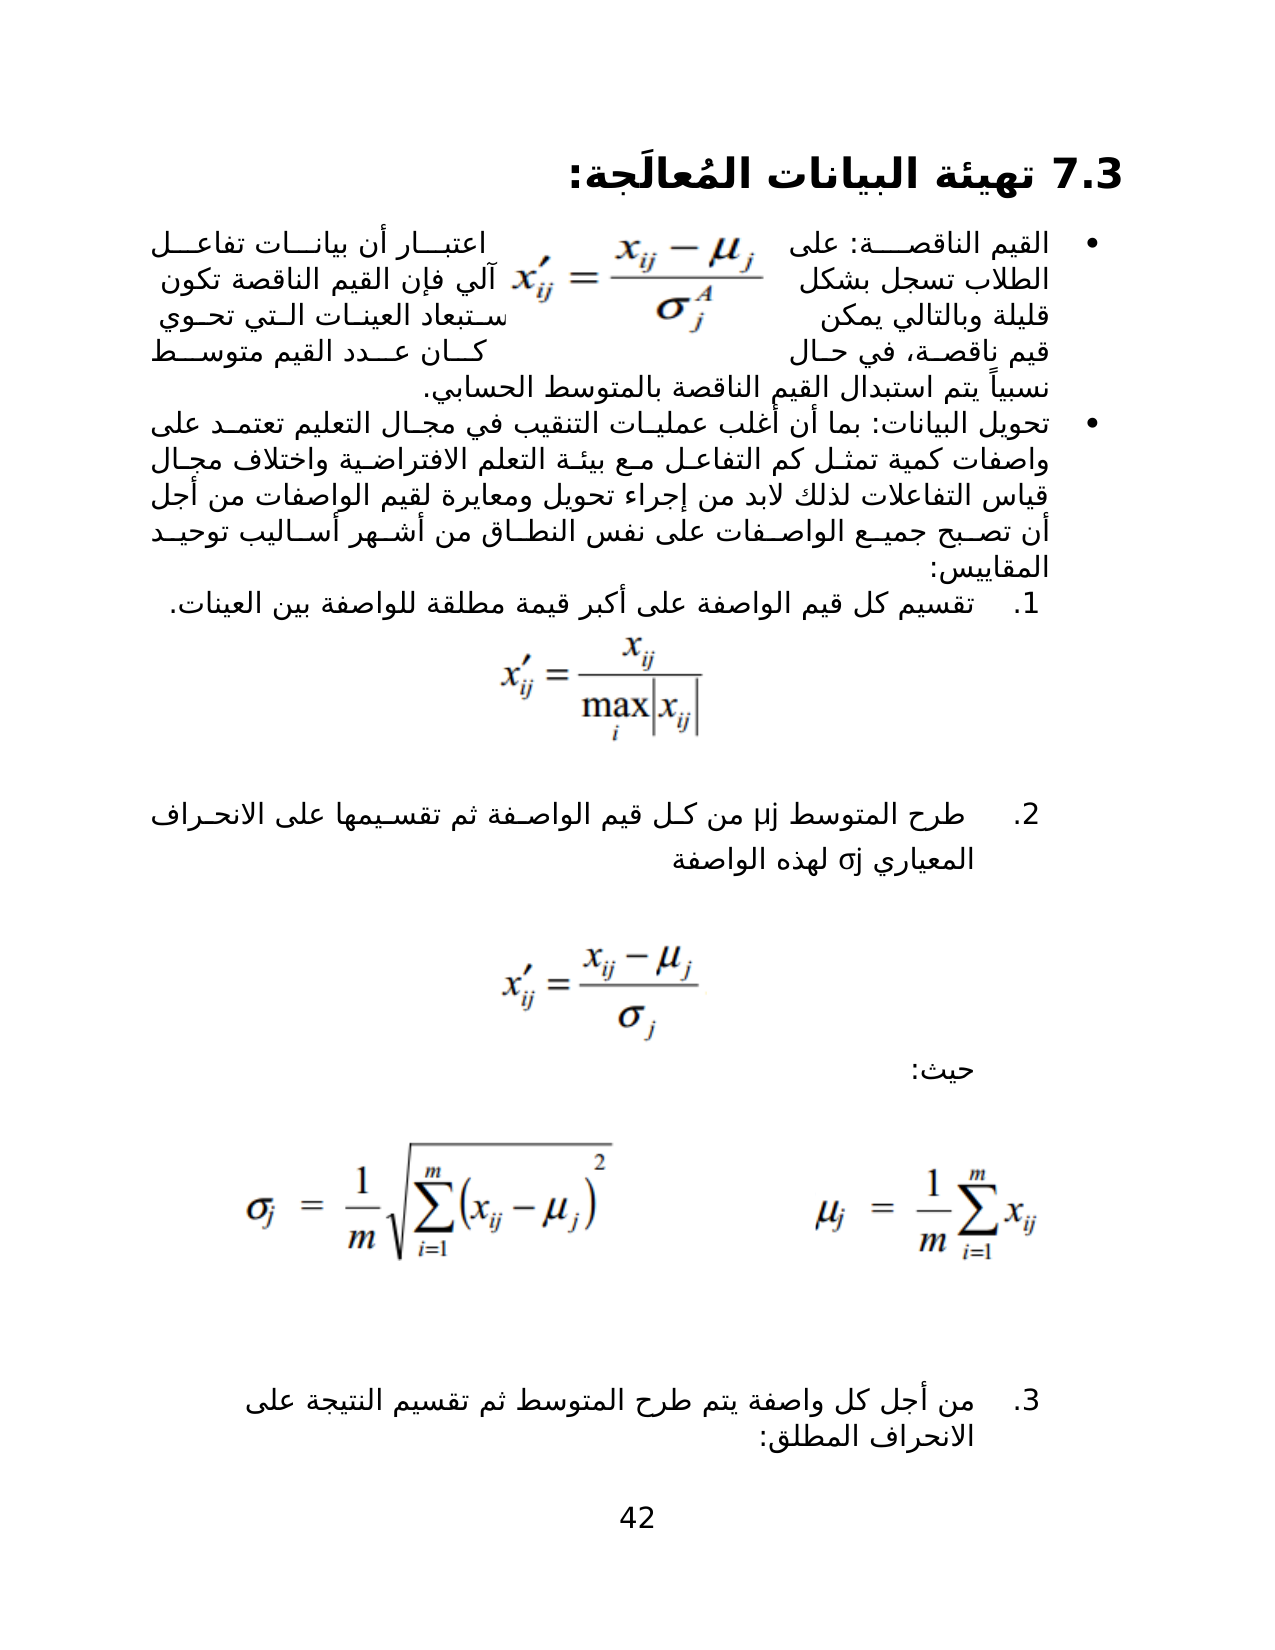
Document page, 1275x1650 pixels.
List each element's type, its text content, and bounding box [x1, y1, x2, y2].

picture [505, 224, 770, 342]
list تقسيم كل قيم الواصفة على أكبر قيمة مطلقة للواصفة بين العينات. [150, 586, 1012, 620]
picture [489, 625, 710, 742]
picture [815, 1163, 1041, 1261]
subtitle 7.3 تهيئة البيانات المُعالَجة: [150, 150, 1125, 198]
list من أجل كل واصفة يتم طرح المتوسط ثم تقسيم النتيجة على الانحراف المطلق: [150, 1383, 1012, 1453]
list تحويل البيانات: بما أن أغلب عمليات التنقيب في مجال التعليم تعتمد على واصفات كمية تمثل كم التفاعل مع بيئة التعلم الافتراضية واختلاف مجال قياس التفاعلات لذلك لابد من إجراء تحويل ومعايرة لقيم الواصفات من أجل أن تصبح جميع الواصفات على نفس النطاق من أشهر أساليب توحيد المقاييس: [150, 406, 1087, 584]
list حيث: [150, 1053, 1050, 1087]
list القيم الناقصة: على اعتبار أن بيانات تفاعل الطلاب تسجل بشكل آلي فإن القيم الناقصة تكون قليلة وبالتالي يمكن استبعاد العينات التي تحوي قيم ناقصة، في حال كان عدد القيم متوسط نسبياً يتم استبدال القيم الناقصة بالمتوسط الحسابي. [150, 227, 1087, 404]
list طرح المتوسط µj من كل قيم الواصفة ثم تقسيمها على الانحراف المعياري σj لهذه الواصفة [150, 794, 1012, 878]
picture [239, 1137, 620, 1261]
picture [492, 929, 707, 1047]
